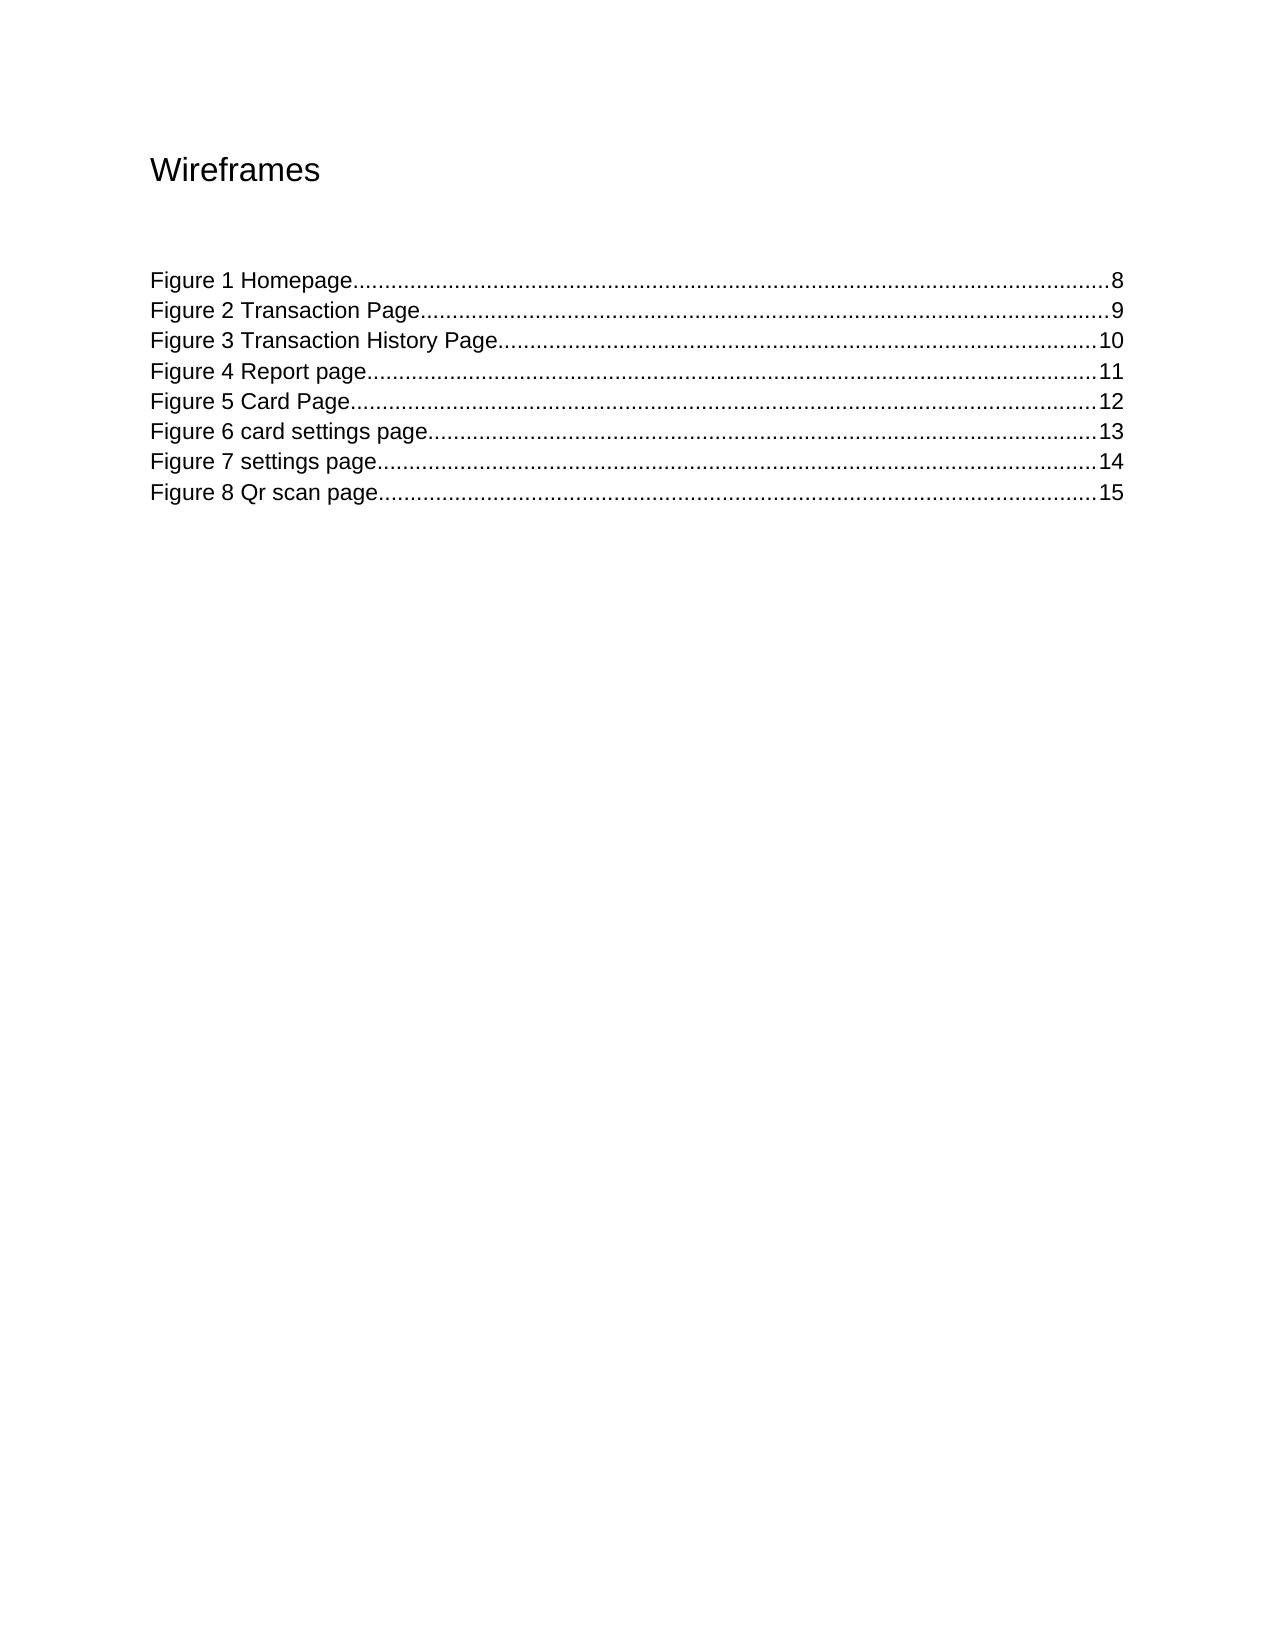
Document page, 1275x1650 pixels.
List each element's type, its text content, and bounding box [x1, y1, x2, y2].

text Figure 4 Report page 11 [150, 358, 1125, 384]
subtitle Wireframes [150, 150, 1125, 188]
text Figure 3 Transaction History Page 10 [150, 327, 1125, 354]
text Figure 8 Qr scan page 15 [150, 478, 1125, 505]
text Figure 2 Transaction Page 9 [150, 297, 1125, 324]
text Figure 6 card settings page 13 [150, 418, 1125, 444]
text Figure 5 Card Page 12 [150, 388, 1125, 414]
text Figure 1 Homepage 8 [150, 267, 1125, 293]
text Figure 7 settings page 14 [150, 448, 1125, 475]
